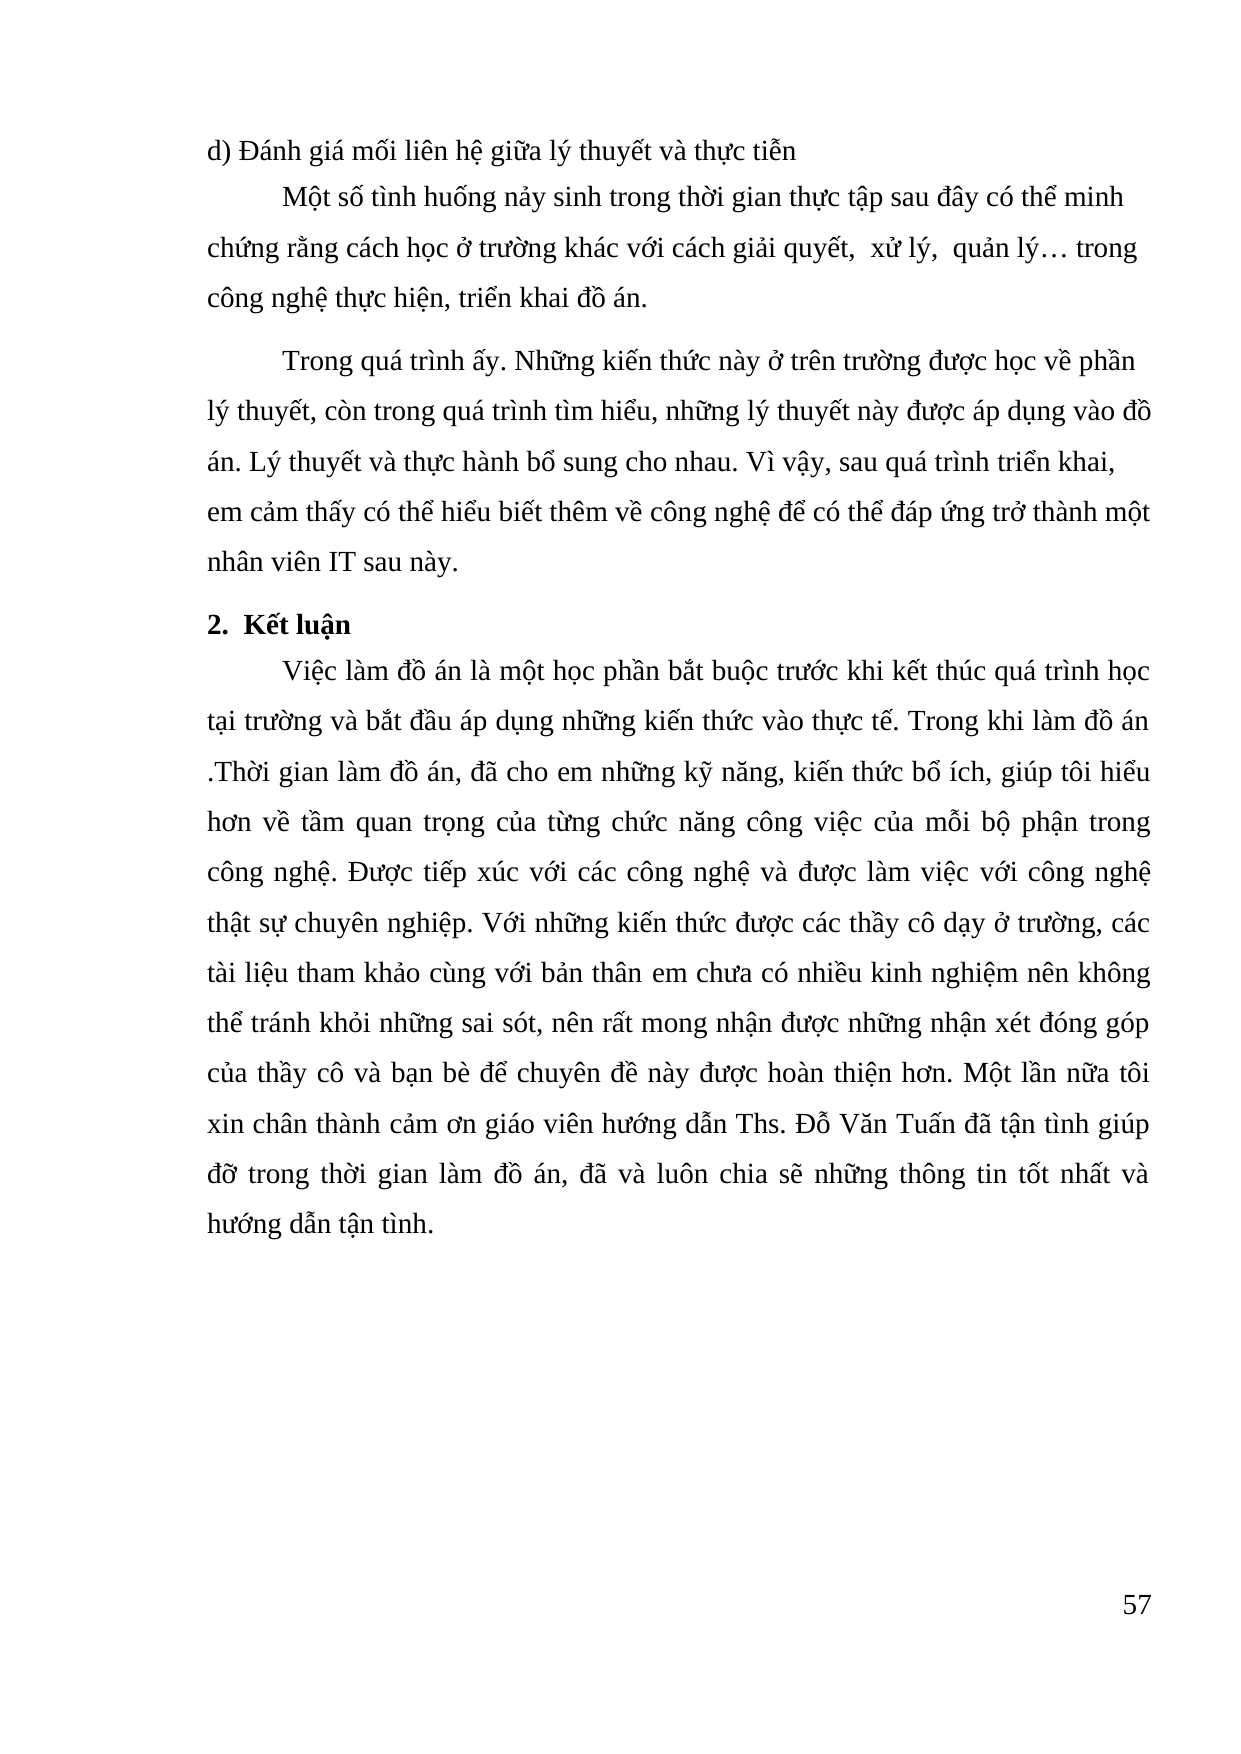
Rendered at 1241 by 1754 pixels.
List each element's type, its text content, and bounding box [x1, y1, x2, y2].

text Trong quá trình ấy. Những kiến thức này ở trên trường được học về phần lý thuyết, còn trong quá trình tìm hiểu, những lý thuyết này được áp dụng vào đồ án. Lý thuyết và thực hành bổ sung cho nhau. Vì vậy, sau quá trình triển khai, em cảm thấy có thể hiểu biết thêm về công nghệ để có thể đáp ứng trở thành một nhân viên IT sau này. [207, 343, 1152, 578]
text d) Đánh giá mối liên hệ giữa lý thuyết và thực tiễn [207, 133, 1152, 167]
text Một số tình huống nảy sinh trong thời gian thực tập sau đây có thể minh chứng rằng cách học ở trường khác với cách giải quyết, xử lý, quản lý… trong công nghệ thực hiện, triển khai đồ án. [207, 179, 1152, 314]
text Việc làm đồ án là một học phần bắt buộc trước khi kết thúc quá trình học tại trường và bắt đầu áp dụng những kiến thức vào thực tế. Trong khi làm đồ án .Thời gian làm đồ án, đã cho em những kỹ năng, kiến thức bổ ích, giúp tôi hiểu hơn về tầm quan trọng của từng chức năng công việc của mỗi bộ phận trong công nghệ. Được tiếp xúc với các công nghệ và được làm việc với công nghệ thật sự chuyên nghiệp. Với những kiến thức được các thầy cô dạy ở trường, các tài liệu tham khảo cùng với bản thân em chưa có nhiều kinh nghiệm nên không thể tránh khỏi những sai sót, nên rất mong nhận được những nhận xét đóng góp của thầy cô và bạn bè để chuyên đề này được hoàn thiện hơn. Một lần nữa tôi xin chân thành cảm ơn giáo viên hướng dẫn Ths. Đỗ Văn Tuấn đã tận tình giúp đỡ trong thời gian làm đồ án, đã và luôn chia sẽ những thông tin tốt nhất và hướng dẫn tận tình. [207, 653, 1152, 1240]
subtitle 2. Kết luận [207, 607, 1152, 641]
